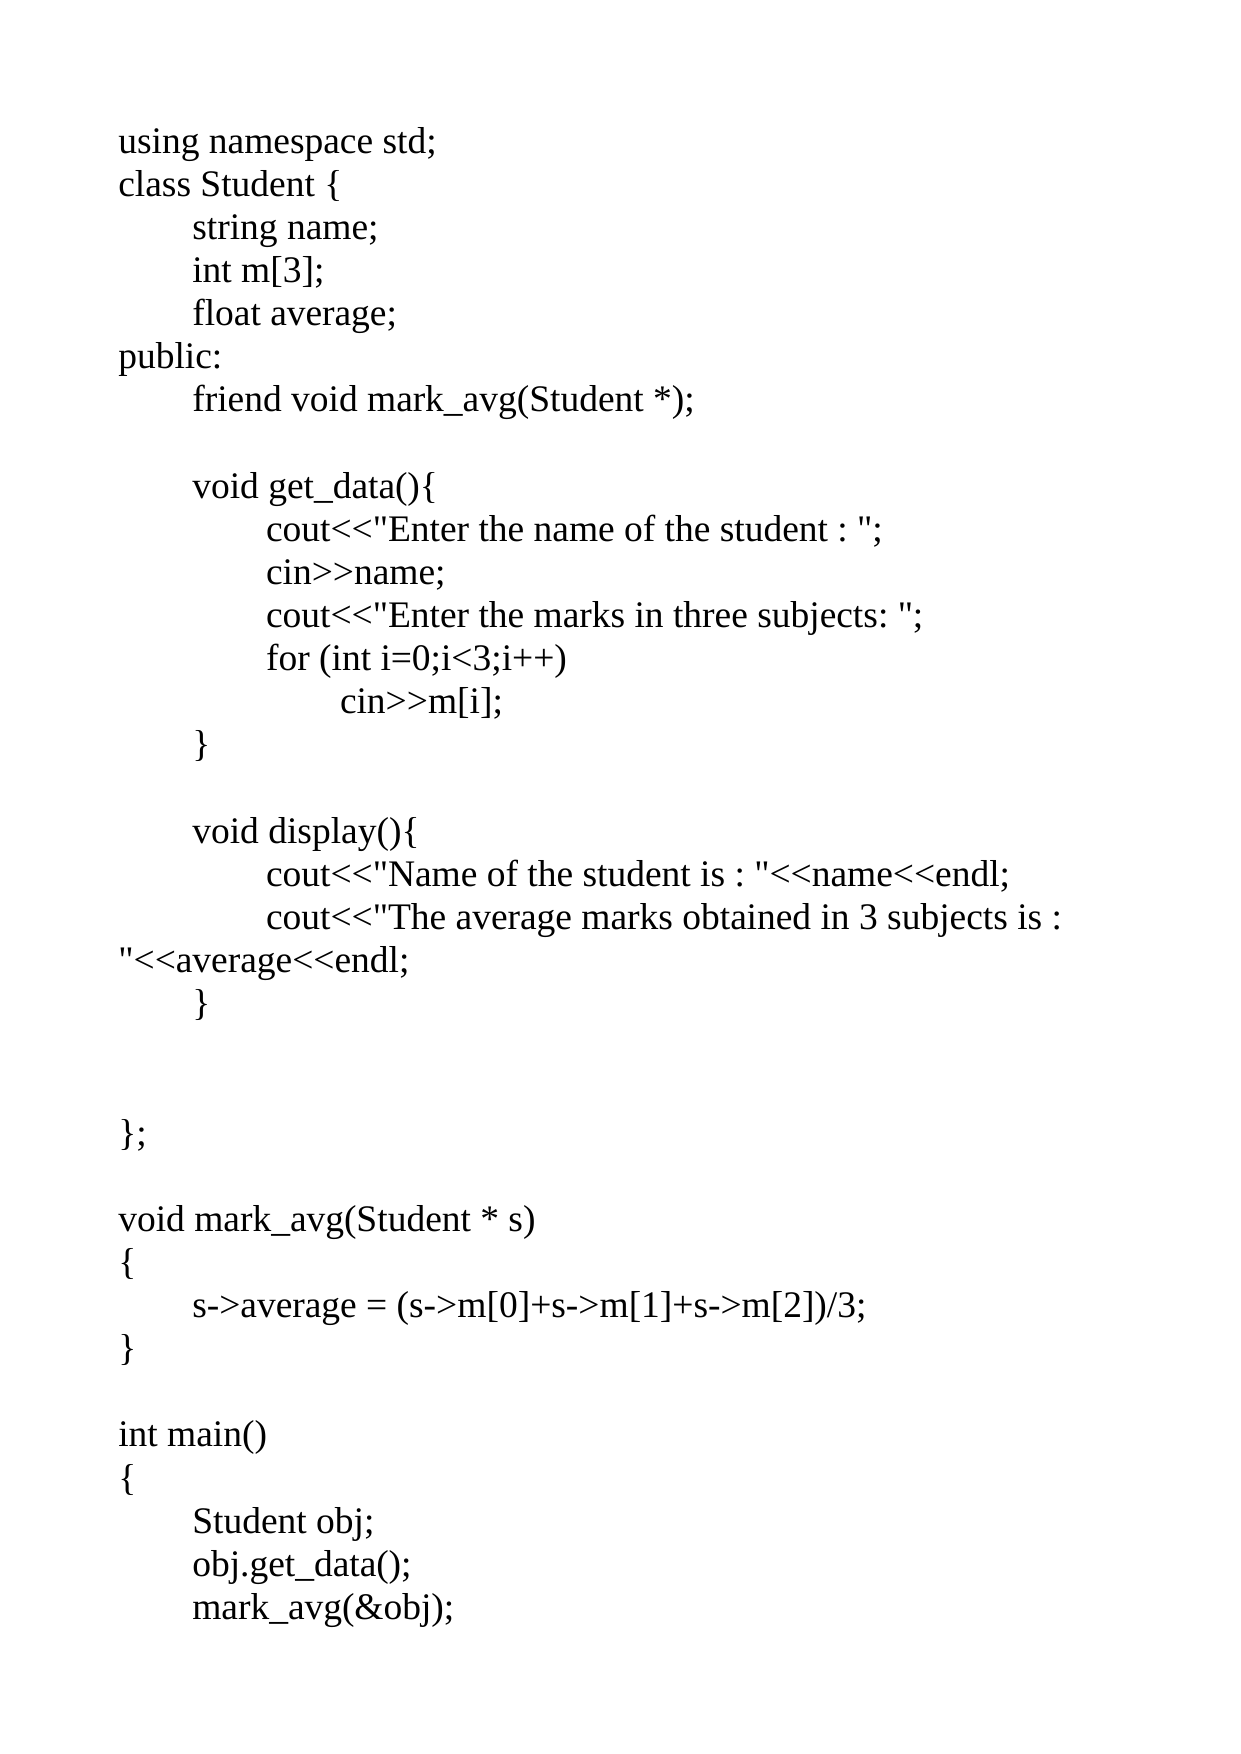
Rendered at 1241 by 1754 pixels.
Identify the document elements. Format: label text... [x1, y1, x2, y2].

text string name; [118, 204, 1122, 247]
text friend void mark_avg(Student *); [118, 377, 1122, 420]
text cout<<"The average marks obtained in 3 subjects is : "<<average<<endl; [118, 894, 1122, 981]
text s->average = (s->m[0]+s->m[1]+s->m[2])/3; [118, 1282, 1122, 1326]
text }; [118, 1110, 1122, 1153]
text int main() [118, 1412, 1122, 1455]
text for (int i=0;i<3;i++) [118, 636, 1122, 679]
text mark_avg(&obj); [118, 1584, 1122, 1627]
text { [118, 1455, 1122, 1498]
text float average; [118, 291, 1122, 334]
text Student obj; [118, 1498, 1122, 1541]
text cin>>name; [118, 549, 1122, 592]
text using namespace std; [118, 118, 1122, 161]
text int m[3]; [118, 247, 1122, 291]
text } [118, 981, 1122, 1024]
text void display(){ [118, 808, 1122, 851]
text class Student { [118, 161, 1122, 204]
text } [118, 722, 1122, 765]
text } [118, 1326, 1122, 1369]
text void get_data(){ [118, 463, 1122, 506]
text cout<<"Name of the student is : "<<name<<endl; [118, 851, 1122, 894]
text obj.get_data(); [118, 1541, 1122, 1584]
text cout<<"Enter the marks in three subjects: "; [118, 592, 1122, 636]
text cin>>m[i]; [118, 679, 1122, 722]
text public: [118, 334, 1122, 377]
text { [118, 1239, 1122, 1282]
text cout<<"Enter the name of the student : "; [118, 506, 1122, 549]
text void mark_avg(Student * s) [118, 1196, 1122, 1239]
